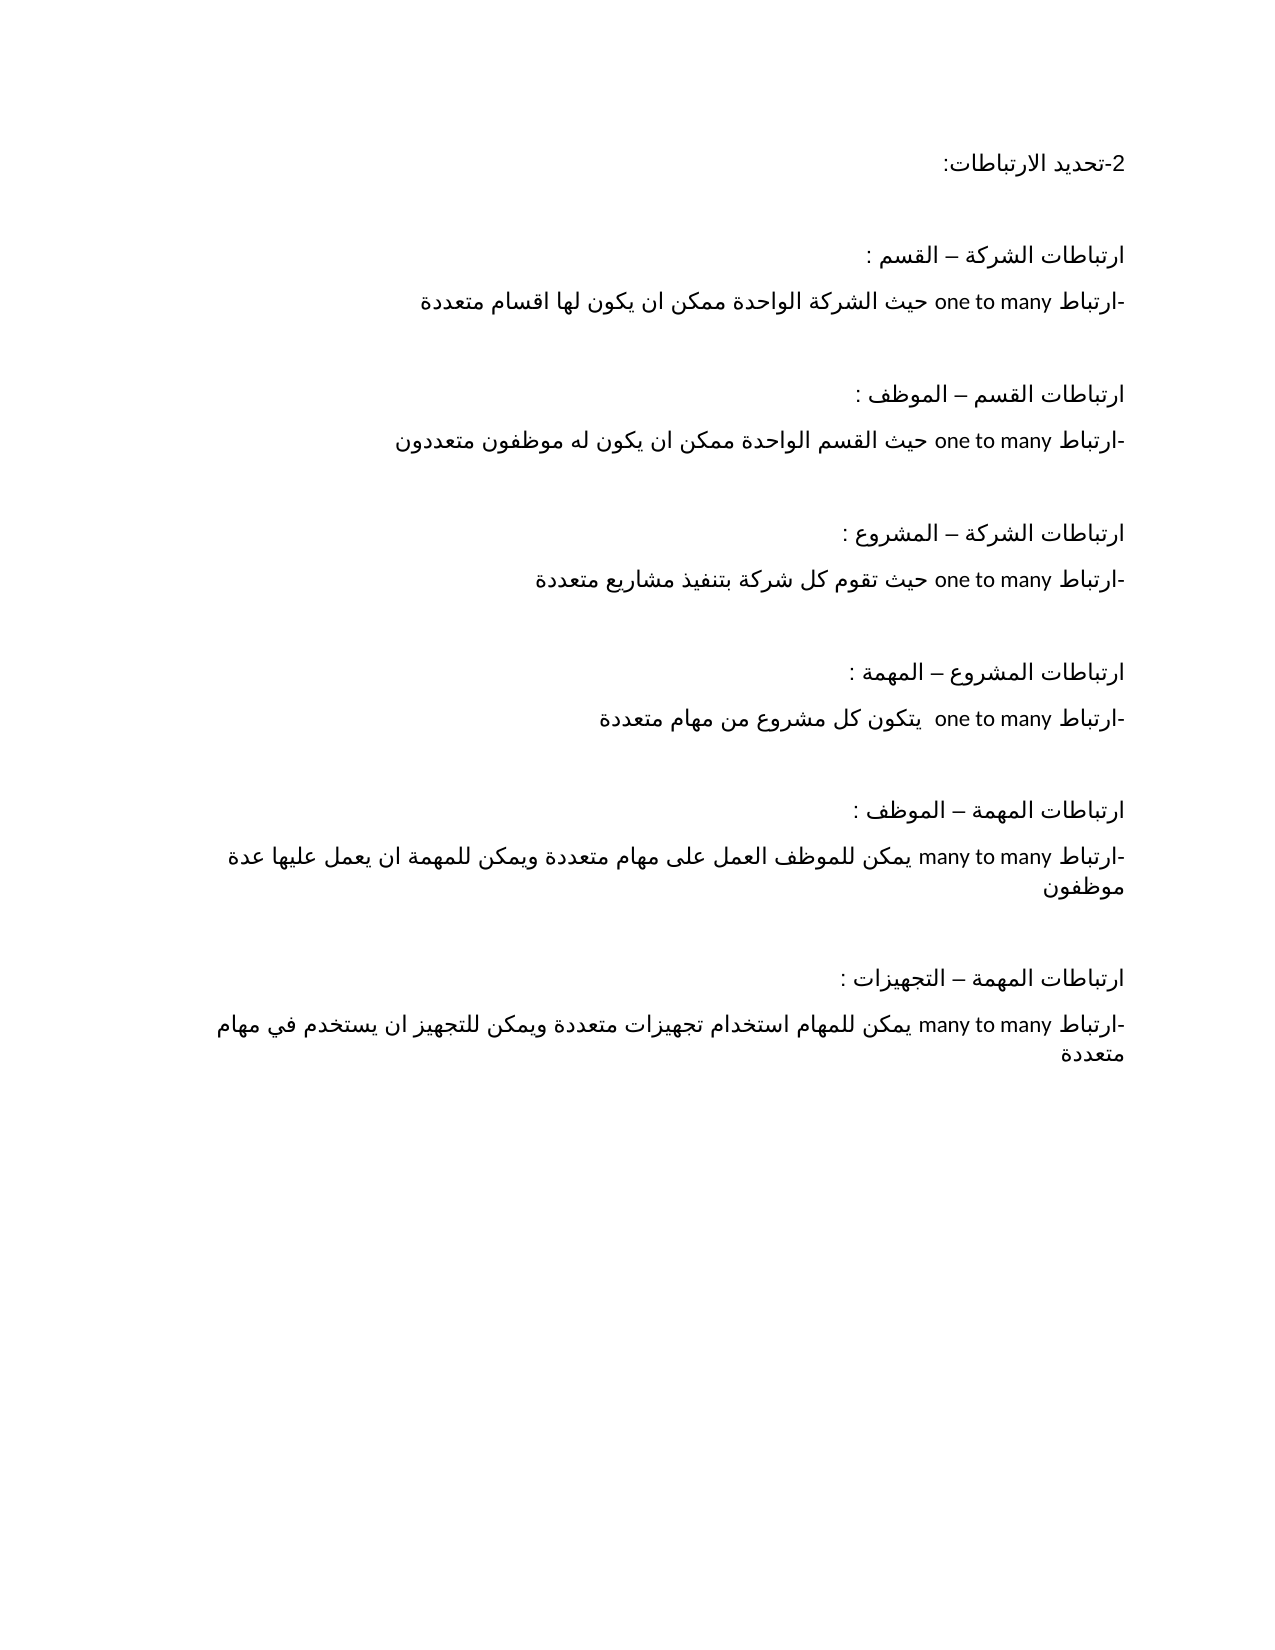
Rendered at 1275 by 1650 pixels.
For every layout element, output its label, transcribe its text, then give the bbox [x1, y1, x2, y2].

text ارتباطات المشروع – المهمة : [150, 658, 1125, 685]
text ارتباطات الشركة – المشروع : [150, 520, 1125, 546]
text ارتباطات القسم – الموظف : [150, 381, 1125, 407]
text -ارتباط one to many حيث تقوم كل شركة بتنفيذ مشاريع متعددة [150, 565, 1125, 593]
text -ارتباط one to many حيث القسم الواحدة ممكن ان يكون له موظفون متعددون [150, 426, 1125, 454]
text -ارتباط one to many يتكون كل مشروع من مهام متعددة [150, 704, 1125, 732]
text -ارتباط many to many يمكن للموظف العمل على مهام متعددة ويمكن للمهمة ان يعمل عليها عدة موظفون [150, 842, 1125, 899]
text ارتباطات المهمة – الموظف : [150, 797, 1125, 824]
text ارتباطات المهمة – التجهيزات : [150, 964, 1125, 991]
text -ارتباط one to many حيث الشركة الواحدة ممكن ان يكون لها اقسام متعددة [150, 287, 1125, 315]
text -ارتباط many to many يمكن للمهام استخدام تجهيزات متعددة ويمكن للتجهيز ان يستخدم في مهام متعددة [150, 1010, 1125, 1066]
text ارتباطات الشركة – القسم : [150, 242, 1125, 268]
text 2-تحديد الارتباطات: [150, 150, 1125, 176]
